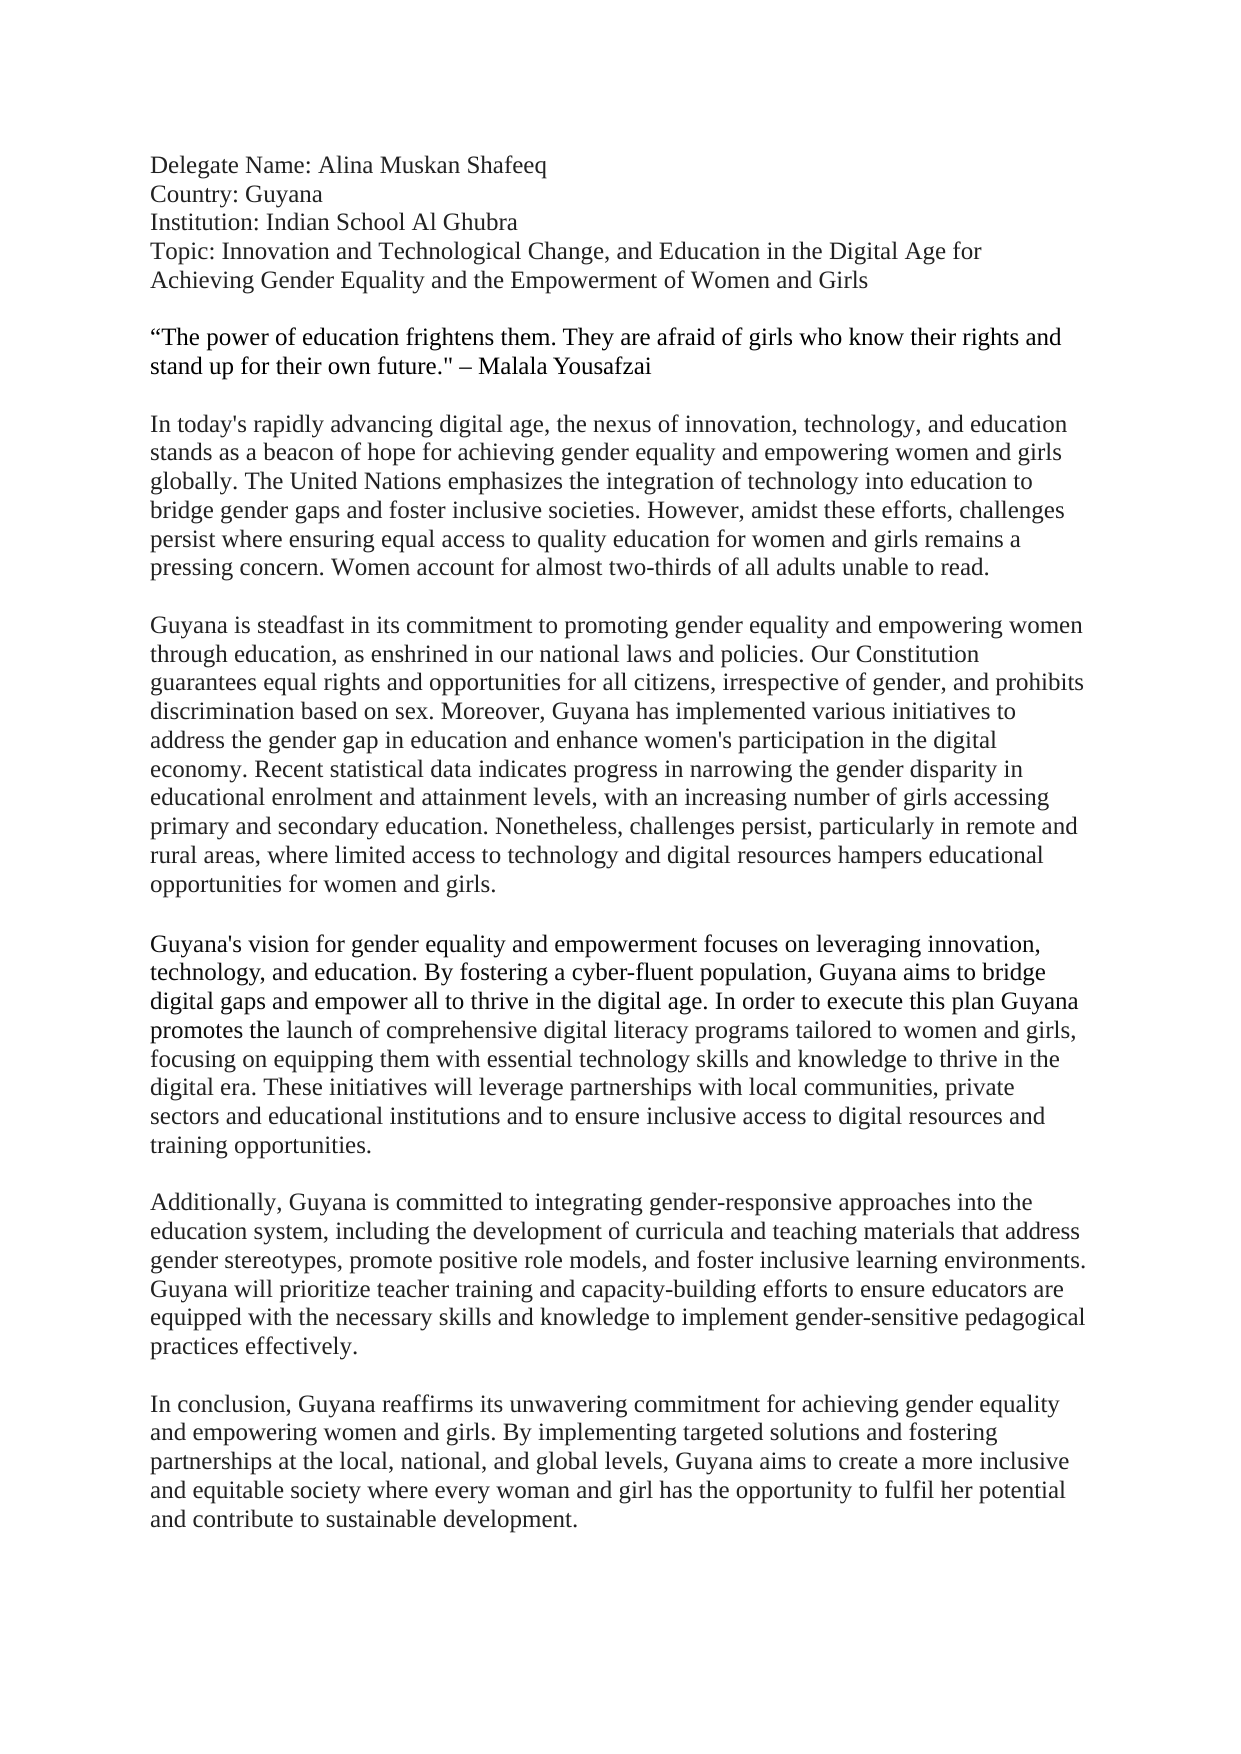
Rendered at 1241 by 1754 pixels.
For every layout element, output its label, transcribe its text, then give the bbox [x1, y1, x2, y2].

text Delegate Name: Alina Muskan Shafeeq [150, 150, 1090, 179]
text In conclusion, Guyana reaffirms its unwavering commitment for achieving gender equality and empowering women and girls. By implementing targeted solutions and fostering partnerships at the local, national, and global levels, Guyana aims to create a more inclusive and equitable society where every woman and girl has the opportunity to fulfil her potential and contribute to sustainable development. [150, 1389, 1090, 1532]
text Guyana's vision for gender equality and empowerment focuses on leveraging innovation, technology, and education. By fostering a cyber-fluent population, Guyana aims to bridge digital gaps and empower all to thrive in the digital age. In order to execute this plan Guyana promotes the launch of comprehensive digital literacy programs tailored to women and girls, focusing on equipping them with essential technology skills and knowledge to thrive in the digital era. These initiatives will leverage partnerships with local communities, private sectors and educational institutions and to ensure inclusive access to digital resources and training opportunities. [150, 929, 1090, 1159]
text Guyana is steadfast in its commitment to promoting gender equality and empowering women through education, as enshrined in our national laws and policies. Our Constitution guarantees equal rights and opportunities for all citizens, irrespective of gender, and prohibits discrimination based on sex. Moreover, Guyana has implemented various initiatives to address the gender gap in education and enhance women's participation in the digital economy. Recent statistical data indicates progress in narrowing the gender disparity in educational enrolment and attainment levels, with an increasing number of girls accessing primary and secondary education. Nonetheless, challenges persist, particularly in remote and rural areas, where limited access to technology and digital resources hampers educational opportunities for women and girls. [150, 610, 1090, 897]
text Country: Guyana [150, 179, 1090, 207]
text “The power of education frightens them. They are afraid of girls who know their rights and stand up for their own future." – Malala Yousafzai [150, 322, 1090, 380]
text Additionally, Guyana is committed to integrating gender-responsive approaches into the education system, including the development of curricula and teaching materials that address gender stereotypes, promote positive role models, and foster inclusive learning environments. Guyana will prioritize teacher training and capacity-building efforts to ensure educators are equipped with the necessary skills and knowledge to implement gender-sensitive pedagogical practices effectively. [150, 1187, 1090, 1360]
text Institution: Indian School Al Ghubra [150, 207, 1090, 236]
text Topic: Innovation and Technological Change, and Education in the Digital Age for Achieving Gender Equality and the Empowerment of Women and Girls [150, 236, 1090, 294]
text In today's rapidly advancing digital age, the nexus of innovation, technology, and education stands as a beacon of hope for achieving gender equality and empowering women and girls globally. The United Nations emphasizes the integration of technology into education to bridge gender gaps and foster inclusive societies. However, amidst these efforts, challenges persist where ensuring equal access to quality education for women and girls remains a pressing concern. Women account for almost two-thirds of all adults unable to read. [150, 409, 1090, 581]
